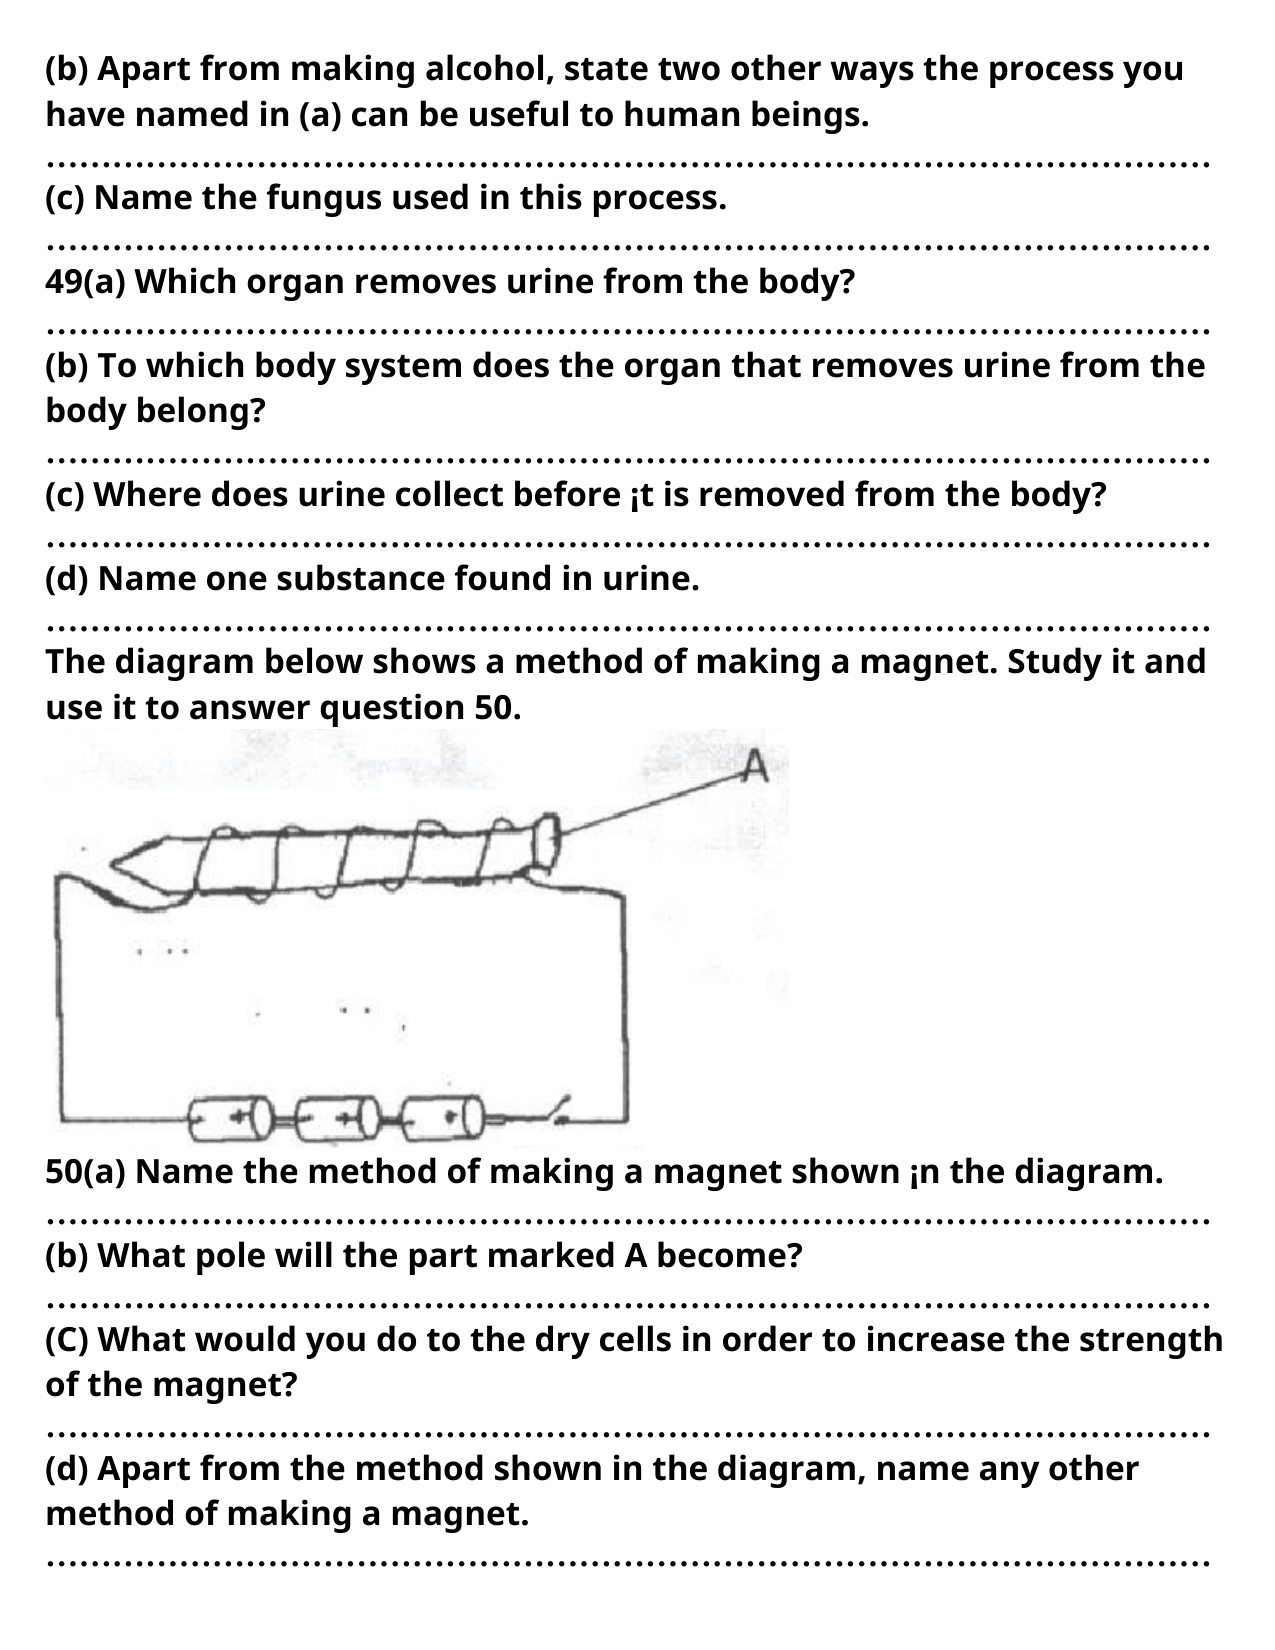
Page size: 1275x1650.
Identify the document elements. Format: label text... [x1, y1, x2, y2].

text (b) What pole will the part marked A become? …………………………………………………………………………………………… [45, 1232, 1230, 1315]
text (b) To which body system does the organ that removes urine from the body belong? …………………………………………………………………………………………… [45, 342, 1230, 471]
text (C) What would you do to the dry cells in order to increase the strength of the magnet? …………………………………………………………………………………………… [45, 1315, 1230, 1444]
text 49(a) Which organ removes urine from the body? …………………………………………………………………………………………… [45, 258, 1230, 342]
text (d) Apart from the method shown in the diagram, name any other method of making a magnet. …………………………………………………………………………………………… [45, 1444, 1230, 1574]
text (c) Where does urine collect before ¡t is removed from the body? …………………………………………………………………………………………… [45, 471, 1230, 554]
text (d) Name one substance found in urine. …………………………………………………………………………………………… [45, 554, 1230, 638]
text (c) Name the fungus used in this process. …………………………………………………………………………………………… [45, 174, 1230, 258]
text 50(a) Name the method of making a magnet shown ¡n the diagram. …………………………………………………………………………………………… [45, 1148, 1230, 1232]
text (b) Apart from making alcohol, state two other ways the process you have named in (a) can be useful to human beings. …………………………………………………………………………………………… [45, 45, 1230, 174]
picture [45, 729, 789, 1148]
